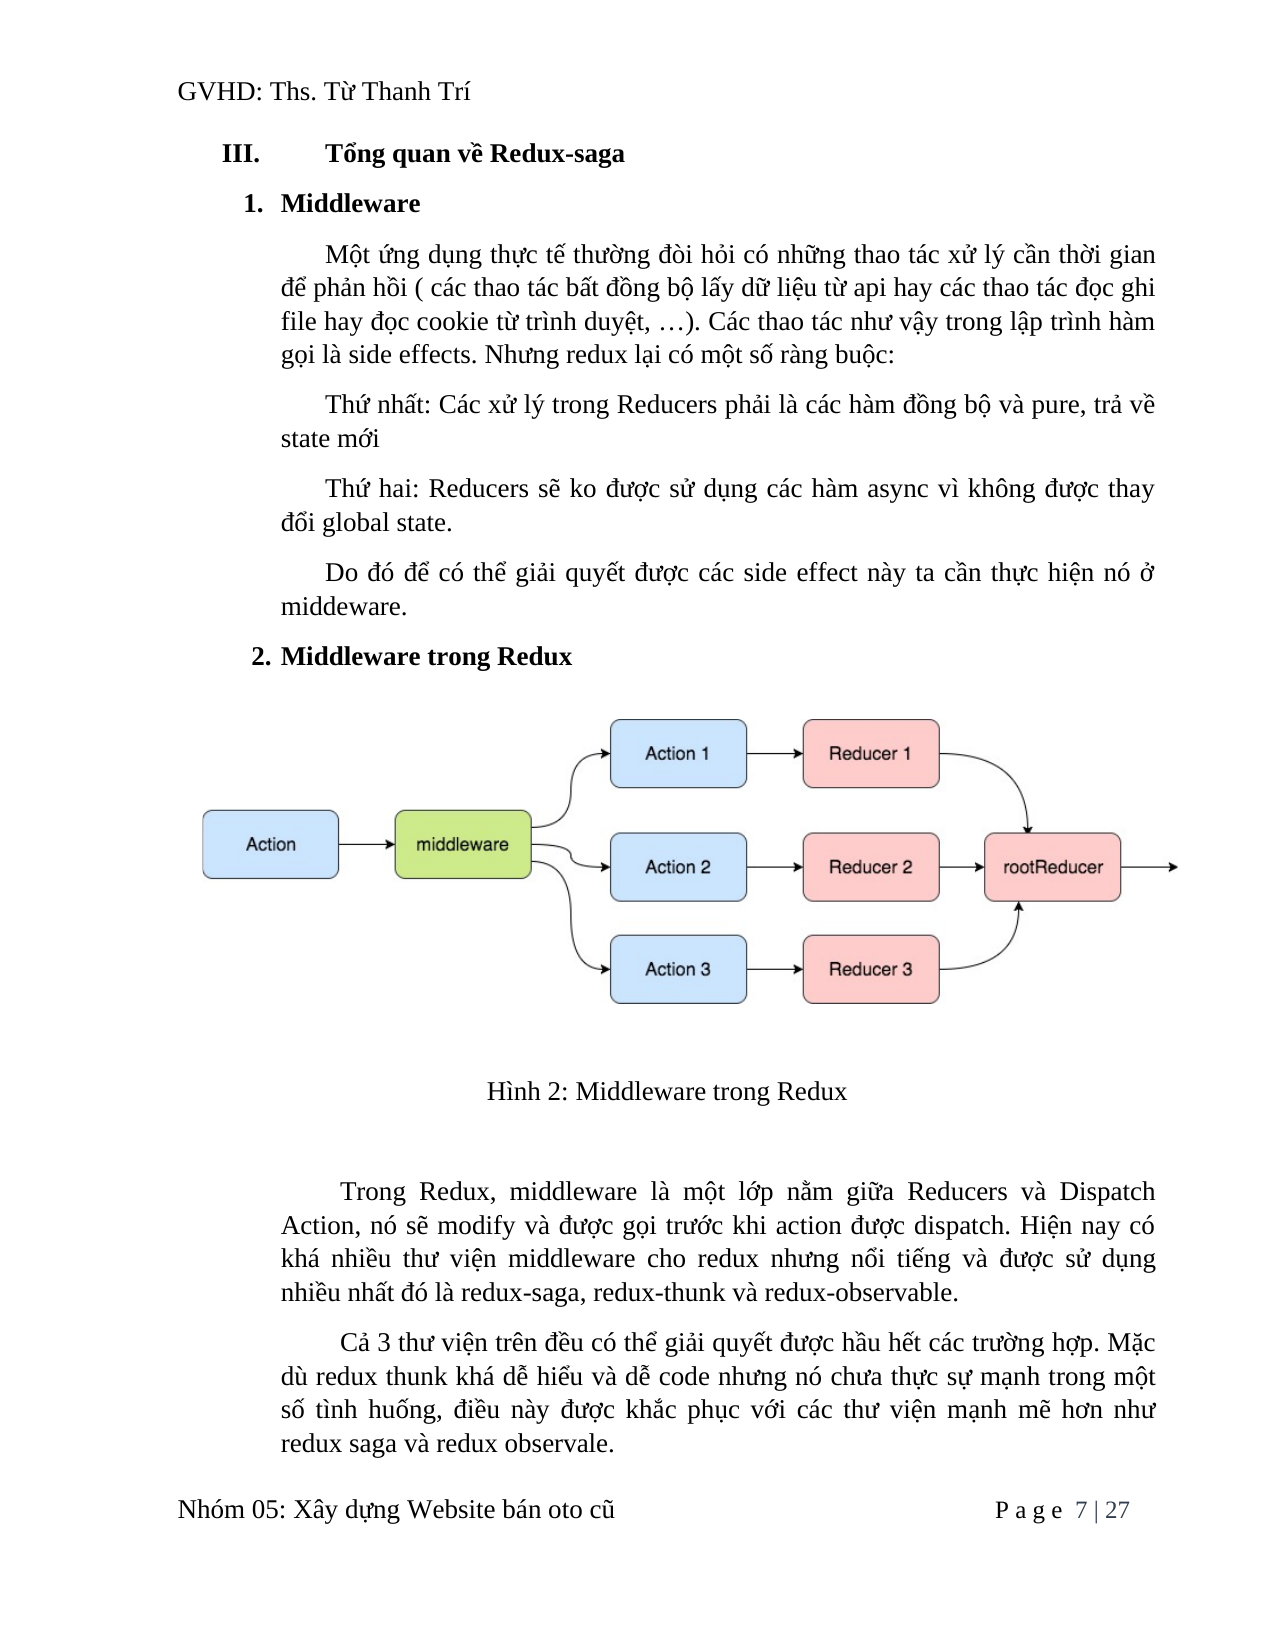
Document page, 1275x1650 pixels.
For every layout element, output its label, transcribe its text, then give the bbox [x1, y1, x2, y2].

text Do đó để có thể giải quyết được các side effect này ta cần thực hiện nó ở middeware. [281, 556, 1157, 621]
text Hình 2: Middleware trong Redux [177, 1075, 1157, 1106]
list Middleware [243, 187, 1157, 219]
picture [202, 719, 1178, 1004]
list Middleware trong Redux [251, 640, 1157, 671]
text Cả 3 thư viện trên đều có thể giải quyết được hầu hết các trường hợp. Mặc dù redux thunk khá dễ hiểu và dễ code nhưng nó chưa thực sự mạnh trong một số tình huống, điều này được khắc phục với các thư viện mạnh mẽ hơn như redux saga và redux observale. [281, 1326, 1157, 1458]
text Thứ nhất: Các xử lý trong Reducers phải là các hàm đồng bộ và pure, trả về state mới [281, 388, 1157, 453]
text Một ứng dụng thực tế thường đòi hỏi có những thao tác xử lý cần thời gian để phản hồi ( các thao tác bất đồng bộ lấy dữ liệu từ api hay các thao tác đọc ghi file hay đọc cookie từ trình duyệt, …). Các thao tác như vậy trong lập trình hàm gọi là side effects. Nhưng redux lại có một số ràng buộc: [281, 238, 1157, 369]
text Thứ hai: Reducers sẽ ko được sử dụng các hàm async vì không được thay đổi global state. [281, 472, 1157, 537]
text Trong Redux, middleware là một lớp nằm giữa Reducers và Dispatch Action, nó sẽ modify và được gọi trước khi action được dispatch. Hiện nay có khá nhiều thư viện middleware cho redux nhưng nổi tiếng và được sử dụng nhiều nhất đó là redux-saga, redux-thunk và redux-observable. [281, 1176, 1157, 1307]
text III. Tổng quan về Redux-saga [222, 137, 1157, 168]
